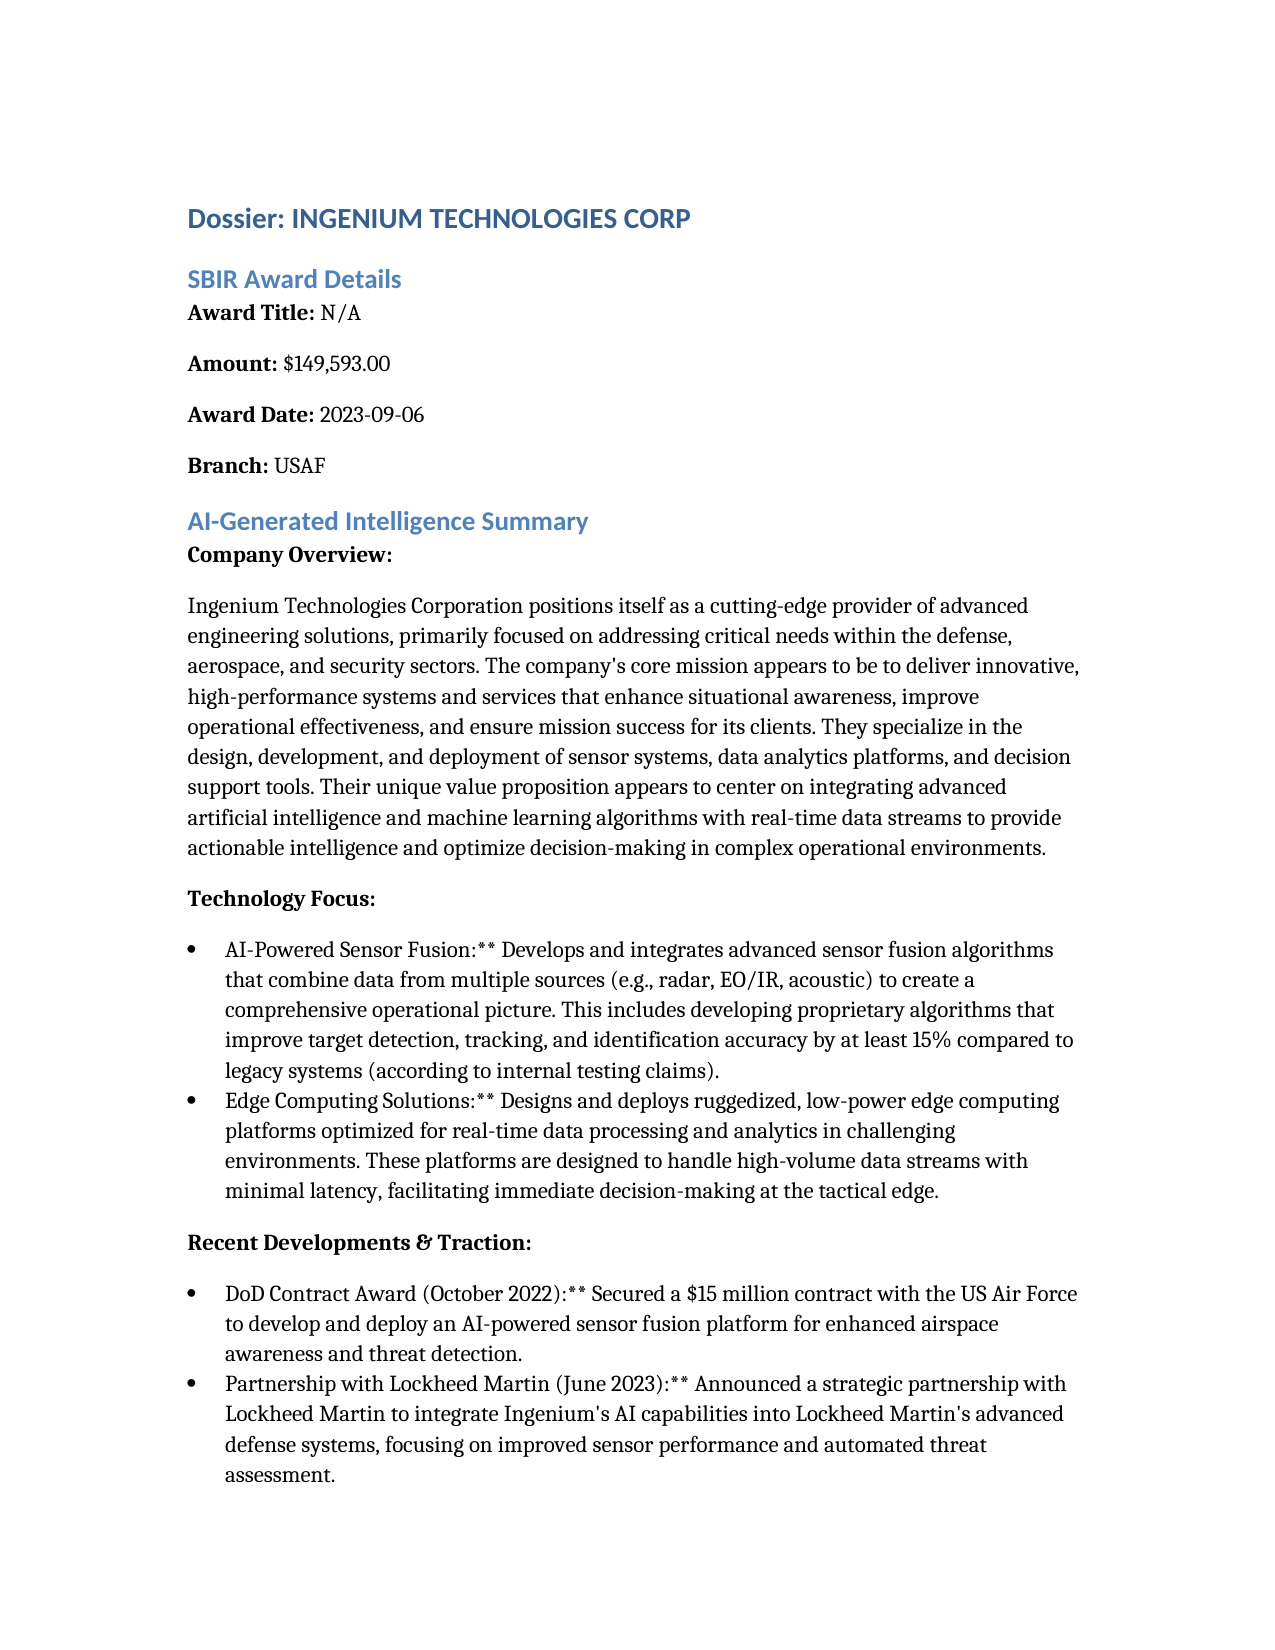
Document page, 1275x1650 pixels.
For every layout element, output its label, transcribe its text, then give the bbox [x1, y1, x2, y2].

text Technology Focus: [187, 886, 1087, 912]
text Company Overview: [187, 542, 1087, 568]
text Ingenium Technologies Corporation positions itself as a cutting-edge provider of advanced engineering solutions, primarily focused on addressing critical needs within the defense, aerospace, and security sectors. The company's core mission appears to be to deliver innovative, high-performance systems and services that enhance situational awareness, improve operational effectiveness, and ensure mission success for its clients. They specialize in the design, development, and deployment of sensor systems, data analytics platforms, and decision support tools. Their unique value proposition appears to center on integrating advanced artificial intelligence and machine learning algorithms with real-time data streams to provide actionable intelligence and optimize decision-making in complex operational environments. [187, 593, 1087, 861]
list Partnership with Lockheed Martin (June 2023):** Announced a strategic partnership with Lockheed Martin to integrate Ingenium's AI capabilities into Lockheed Martin's advanced defense systems, focusing on improved sensor performance and automated threat assessment. [187, 1371, 1087, 1488]
text Award Date: 2023-09-06 [187, 402, 1087, 428]
text Recent Developments & Traction: [187, 1229, 1087, 1256]
text Branch: USAF [187, 453, 1087, 479]
text Amount: $149,593.00 [187, 351, 1087, 377]
list Edge Computing Solutions:** Designs and deploys ruggedized, low-power edge computing platforms optimized for real-time data processing and analytics in challenging environments. These platforms are designed to handle high-volume data streams with minimal latency, facilitating immediate decision-making at the tactical edge. [187, 1088, 1087, 1204]
subtitle Dossier: INGENIUM TECHNOLOGIES CORP [187, 200, 1087, 236]
list AI-Powered Sensor Fusion:** Develops and integrates advanced sensor fusion algorithms that combine data from multiple sources (e.g., radar, EO/IR, acoustic) to create a comprehensive operational picture. This includes developing proprietary algorithms that improve target detection, tracking, and identification accuracy by at least 15% compared to legacy systems (according to internal testing claims). [187, 937, 1087, 1084]
subtitle AI-Generated Intelligence Summary [187, 504, 1087, 537]
text Award Title: N/A [187, 300, 1087, 326]
subtitle SBIR Award Details [187, 262, 1087, 295]
list DoD Contract Award (October 2022):** Secured a $15 million contract with the US Air Force to develop and deploy an AI-powered sensor fusion platform for enhanced airspace awareness and threat detection. [187, 1280, 1087, 1367]
